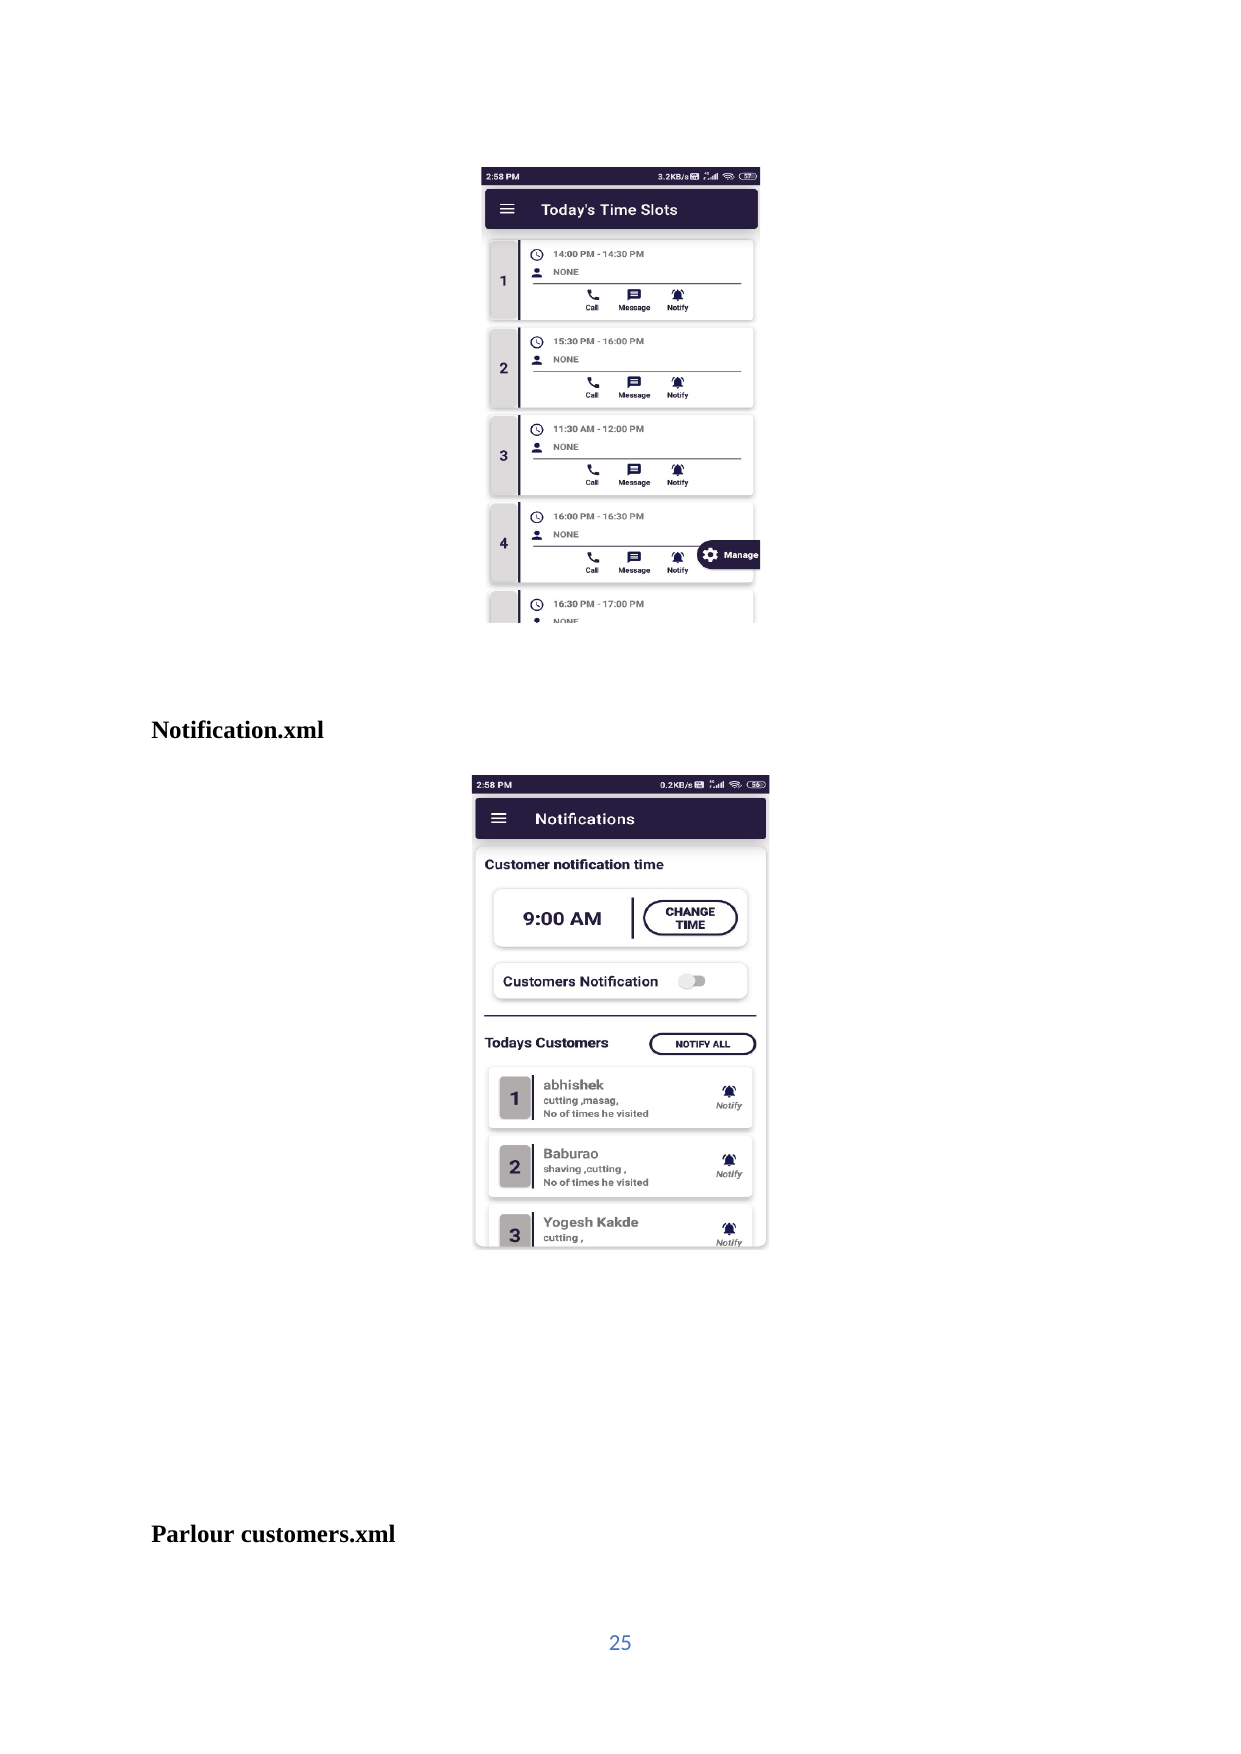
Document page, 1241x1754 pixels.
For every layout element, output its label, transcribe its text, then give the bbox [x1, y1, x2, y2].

picture [481, 167, 761, 626]
text Notification.xml [151, 716, 1090, 744]
text Parlour customers.xml [151, 1519, 1090, 1548]
picture [471, 775, 770, 1250]
